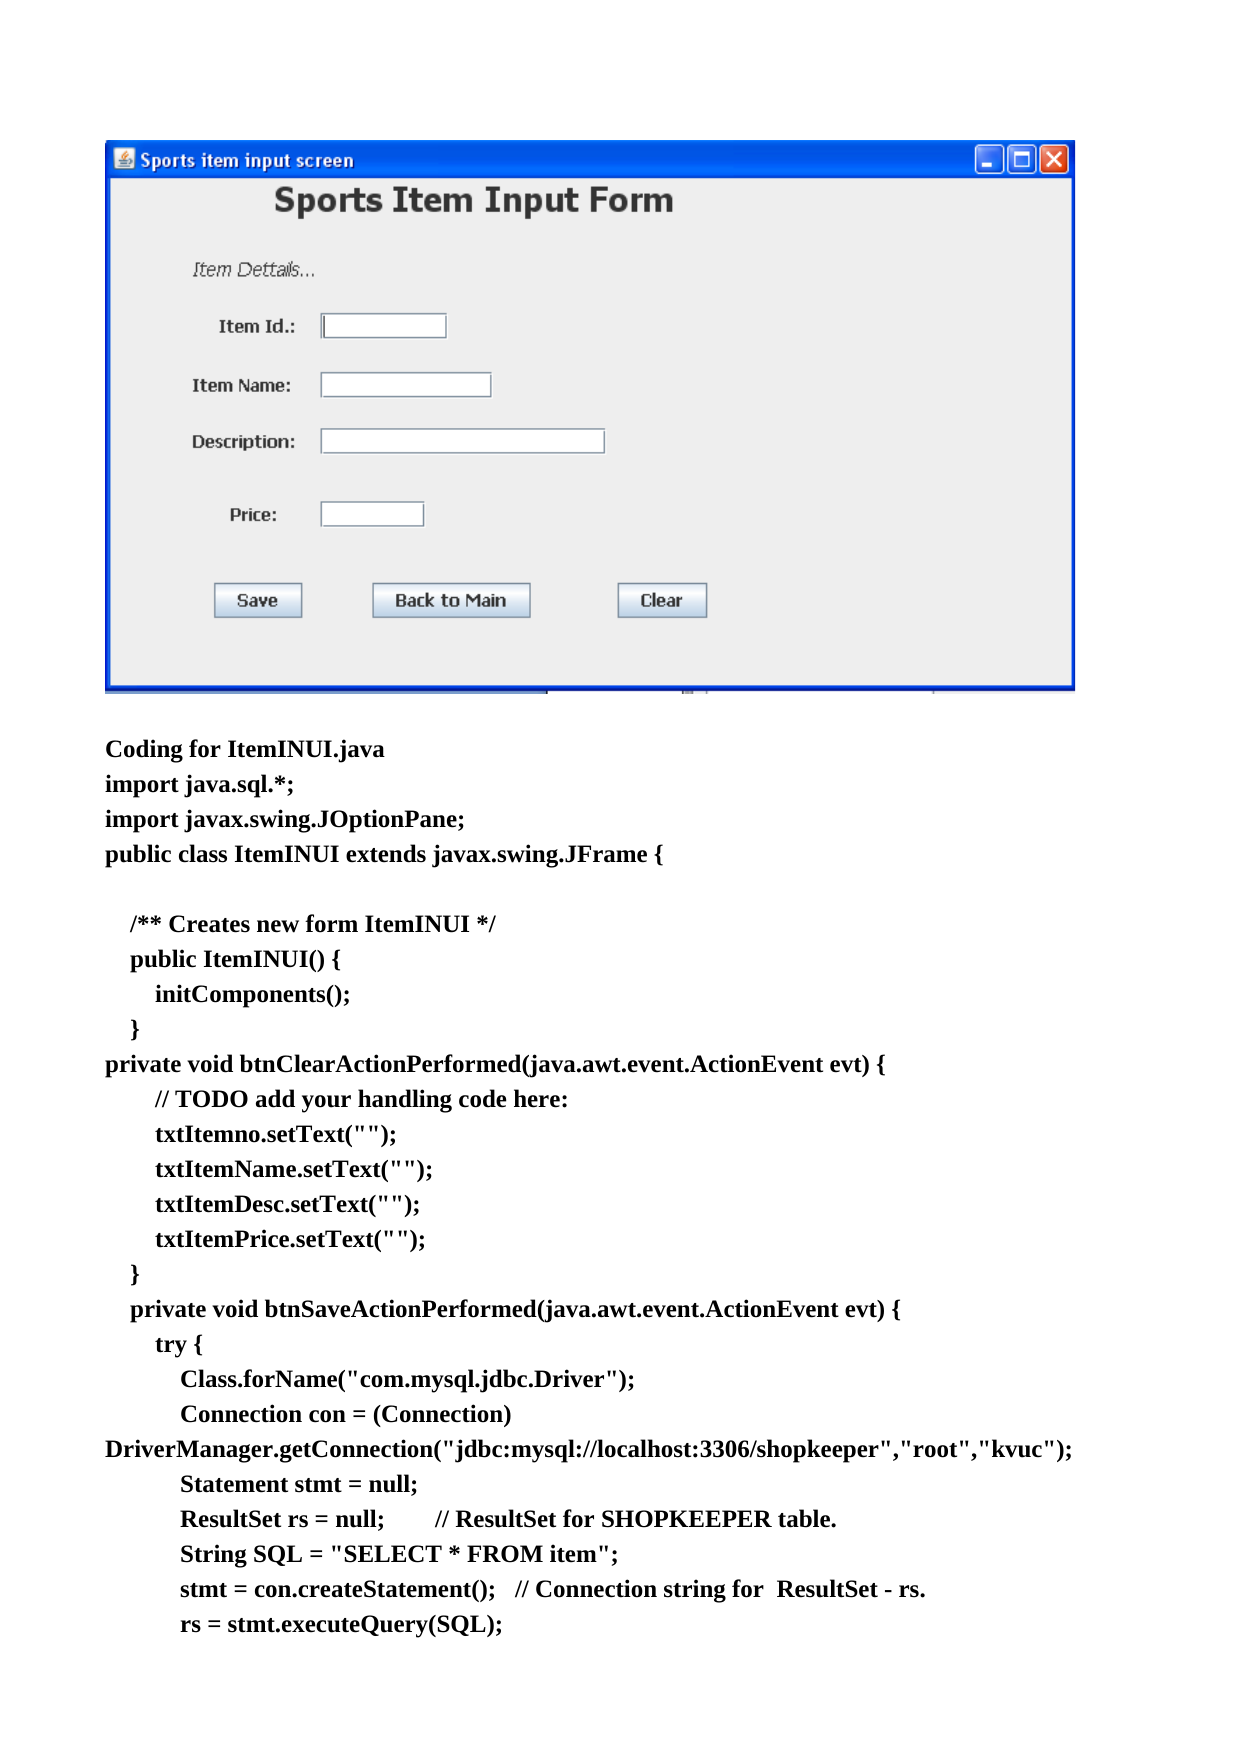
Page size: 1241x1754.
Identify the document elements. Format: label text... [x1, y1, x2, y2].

text txtItemno.setText(""); [105, 1119, 1135, 1148]
text rs = stmt.executeQuery(SQL); [105, 1609, 1135, 1638]
text Connection con = (Connection) [105, 1399, 1135, 1428]
text public class ItemINUI extends javax.swing.JFrame { [105, 839, 1135, 868]
text Class.forName("com.mysql.jdbc.Driver"); [105, 1364, 1135, 1393]
text private void btnClearActionPerformed(java.awt.event.ActionEvent evt) { [105, 1049, 1135, 1078]
text /** Creates new form ItemINUI */ [105, 909, 1135, 938]
text } [105, 1014, 1135, 1043]
text try { [105, 1329, 1135, 1358]
text import java.sql.*; [105, 769, 1135, 798]
text txtItemName.setText(""); [105, 1154, 1135, 1183]
text Coding for ItemINUI.java [105, 734, 1135, 763]
text txtItemDesc.setText(""); [105, 1189, 1135, 1218]
text DriverManager.getConnection("jdbc:mysql://localhost:3306/shopkeeper","root","kvuc"); [105, 1434, 1135, 1463]
text private void btnSaveActionPerformed(java.awt.event.ActionEvent evt) { [105, 1294, 1135, 1323]
picture [105, 140, 1076, 694]
text String SQL = "SELECT * FROM item"; [105, 1539, 1135, 1568]
text Statement stmt = null; [105, 1469, 1135, 1498]
text public ItemINUI() { [105, 944, 1135, 973]
text txtItemPrice.setText(""); [105, 1224, 1135, 1253]
text // TODO add your handling code here: [105, 1084, 1135, 1113]
text initComponents(); [105, 979, 1135, 1008]
text } [105, 1259, 1135, 1288]
text stmt = con.createStatement(); // Connection string for ResultSet - rs. [105, 1574, 1135, 1603]
text import javax.swing.JOptionPane; [105, 804, 1135, 833]
text ResultSet rs = null; // ResultSet for SHOPKEEPER table. [105, 1504, 1135, 1533]
